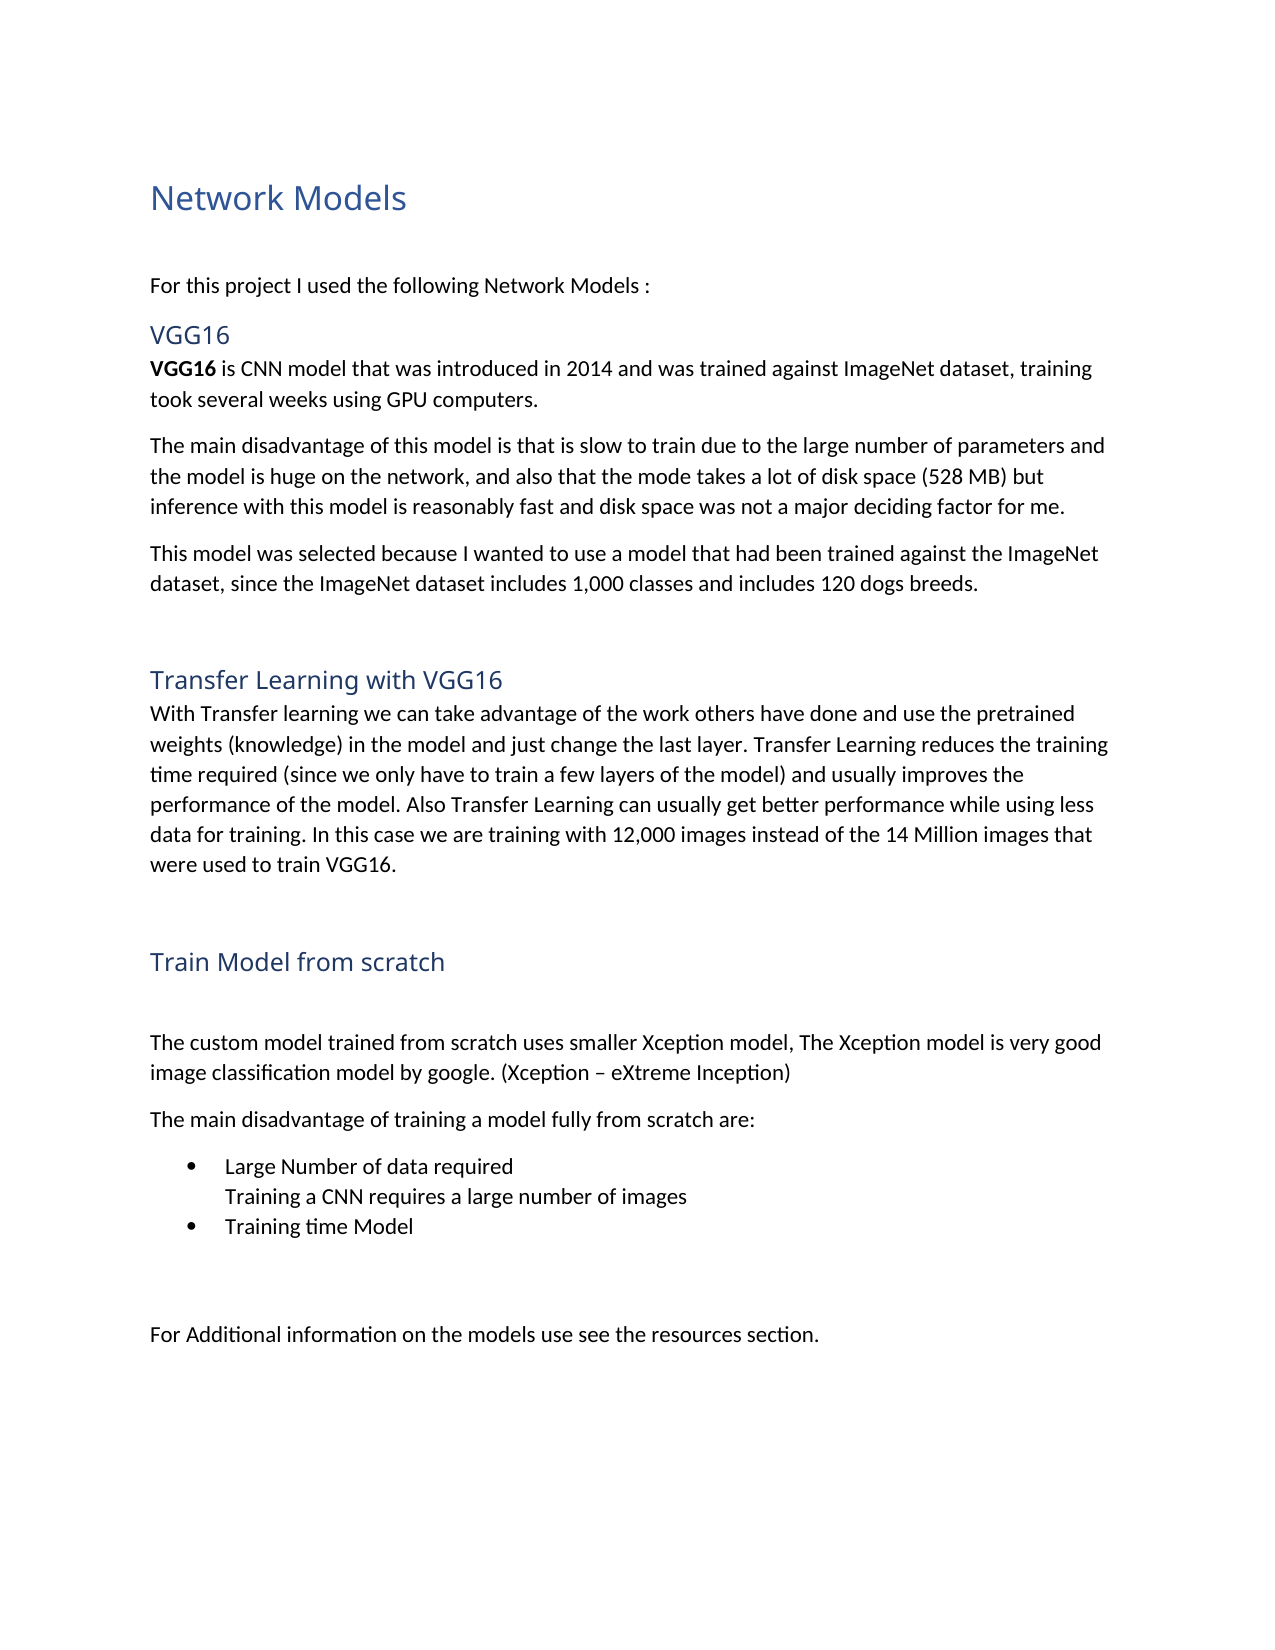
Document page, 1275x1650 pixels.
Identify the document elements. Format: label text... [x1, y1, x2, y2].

text With Transfer learning we can take advantage of the work others have done and use the pretrained weights (knowledge) in the model and just change the last layer. Transfer Learning reduces the training time required (since we only have to train a few layers of the model) and usually improves the performance of the model. Also Transfer Learning can usually get better performance while using less data for training. In this case we are training with 12,000 images instead of the 14 Million images that were used to train VGG16. [150, 699, 1125, 879]
text For this project I used the following Network Models : [150, 271, 1125, 299]
text The main disadvantage of training a model fully from scratch are: [150, 1105, 1125, 1133]
subtitle Transfer Learning with VGG16 [150, 663, 1125, 697]
text For Additional information on the models use see the resources section. [150, 1320, 1125, 1348]
subtitle Train Model from scratch [150, 944, 1125, 978]
subtitle Network Models [150, 175, 1125, 220]
text This model was selected because I wanted to use a model that had been trained against the ImageNet dataset, since the ImageNet dataset includes 1,000 classes and includes 120 dogs breeds. [150, 539, 1125, 597]
text VGG16 is CNN model that was introduced in 2014 and was trained against ImageNet dataset, training took several weeks using GPU computers. [150, 354, 1125, 413]
subtitle VGG16 [150, 318, 1125, 352]
text The main disadvantage of this model is that is slow to train due to the large number of parameters and the model is huge on the network, and also that the mode takes a lot of disk space (528 MB) but inference with this model is reasonably fast and disk space was not a major deciding factor for me. [150, 432, 1125, 520]
list Training time Model [187, 1212, 1125, 1240]
list Large Number of data required Training a CNN requires a large number of images [187, 1152, 1125, 1210]
text The custom model trained from scratch uses smaller Xception model, The Xception model is very good image classification model by google. (Xception – eXtreme Inception) [150, 1028, 1125, 1086]
